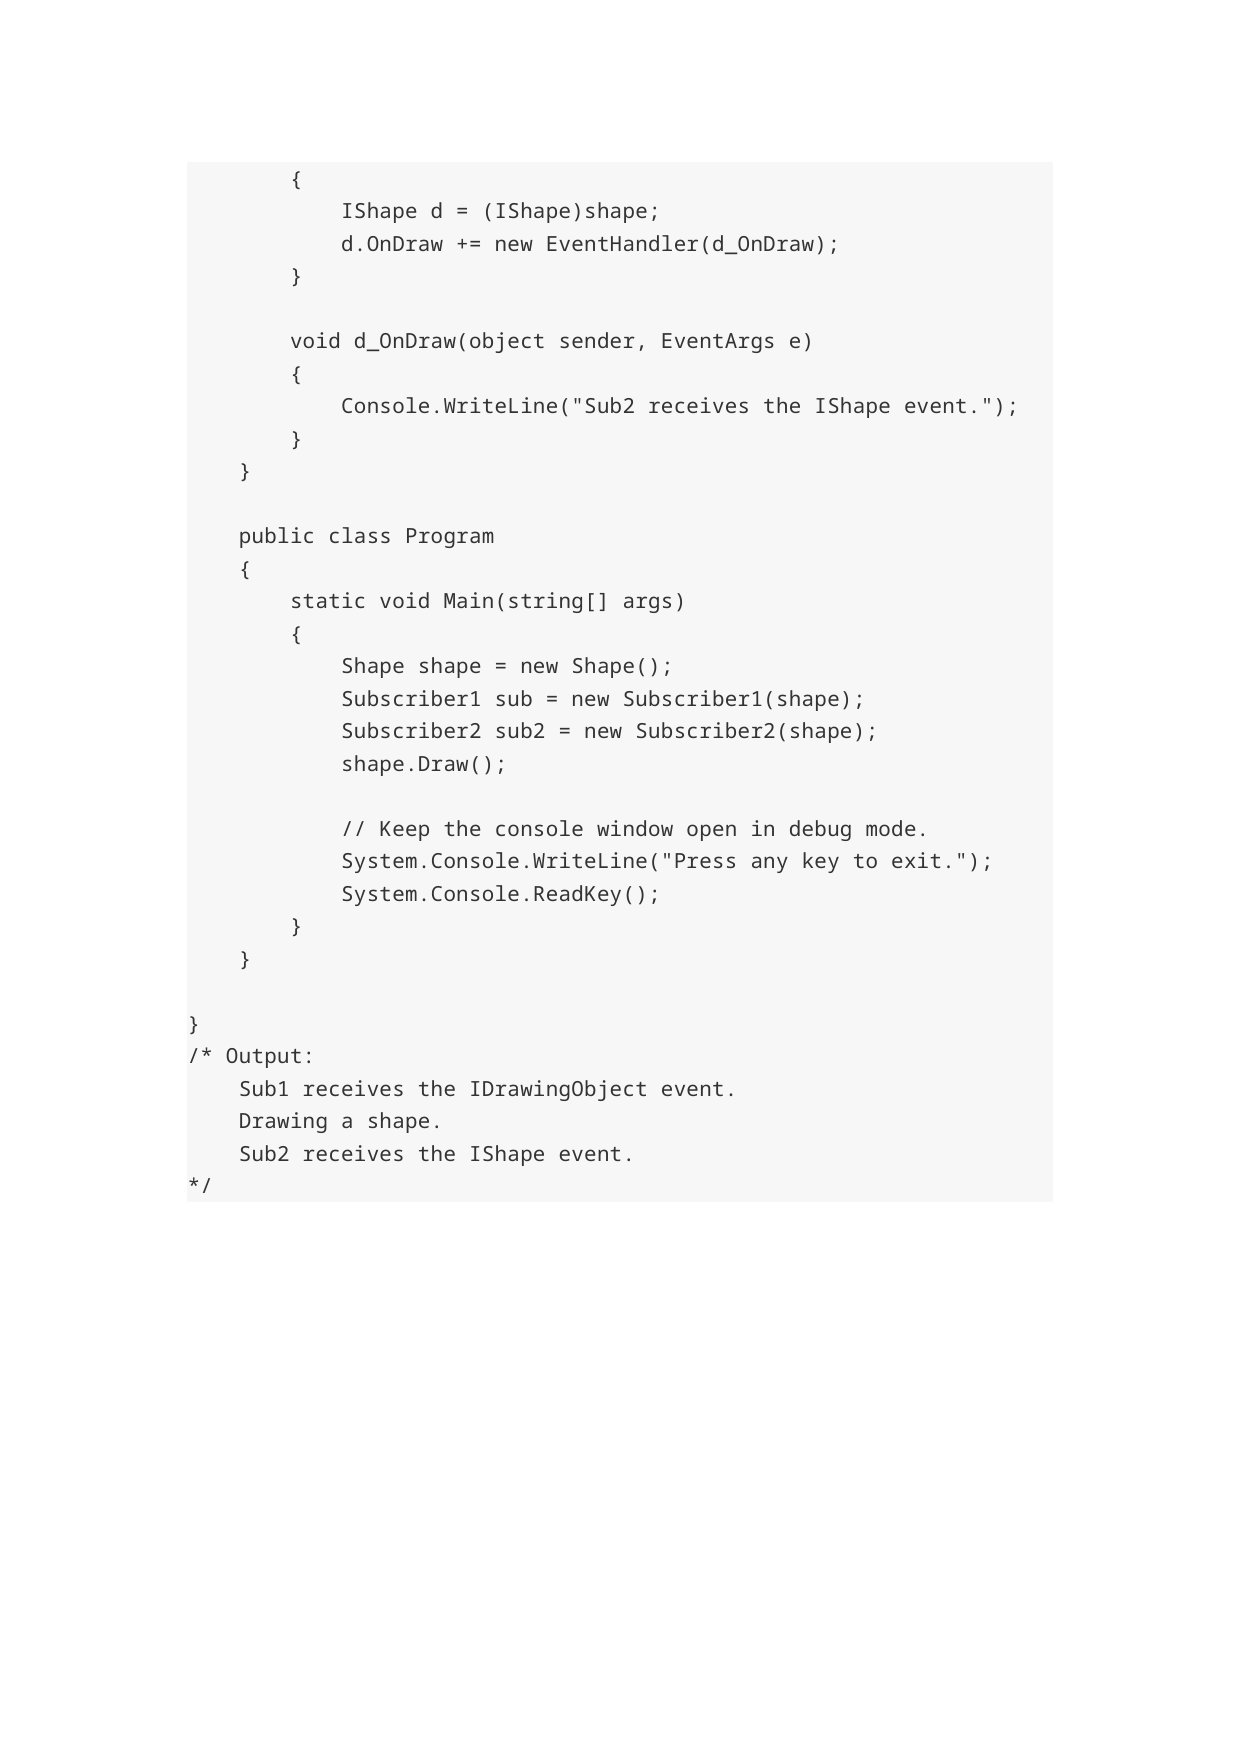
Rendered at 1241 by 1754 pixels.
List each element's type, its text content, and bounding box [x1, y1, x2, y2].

text d.OnDraw += new EventHandler(d_OnDraw); [187, 227, 1053, 259]
text { [187, 552, 1053, 584]
text Sub1 receives the IDrawingObject event. [187, 1072, 1053, 1104]
text Drawing a shape. [187, 1104, 1053, 1137]
text void d_OnDraw(object sender, EventArgs e) [187, 324, 1053, 357]
text } [187, 454, 1053, 487]
text /* Output: [187, 1039, 1053, 1072]
text System.Console.WriteLine("Press any key to exit."); [187, 844, 1053, 877]
text System.Console.ReadKey(); [187, 877, 1053, 909]
text } [187, 1007, 1053, 1039]
text shape.Draw(); [187, 747, 1053, 779]
text Shape shape = new Shape(); [187, 649, 1053, 682]
text { [187, 617, 1053, 649]
text // Keep the console window open in debug mode. [187, 812, 1053, 844]
text public class Program [187, 519, 1053, 552]
text Subscriber2 sub2 = new Subscriber2(shape); [187, 714, 1053, 747]
text Console.WriteLine("Sub2 receives the IShape event."); [187, 389, 1053, 422]
text } [187, 909, 1053, 942]
text } [187, 422, 1053, 454]
text { [187, 162, 1053, 194]
text { [187, 357, 1053, 389]
text } [187, 259, 1053, 292]
text Sub2 receives the IShape event. [187, 1137, 1053, 1169]
text static void Main(string[] args) [187, 584, 1053, 617]
text */ [187, 1169, 1053, 1202]
text Subscriber1 sub = new Subscriber1(shape); [187, 682, 1053, 714]
text IShape d = (IShape)shape; [187, 194, 1053, 227]
text } [187, 942, 1053, 974]
